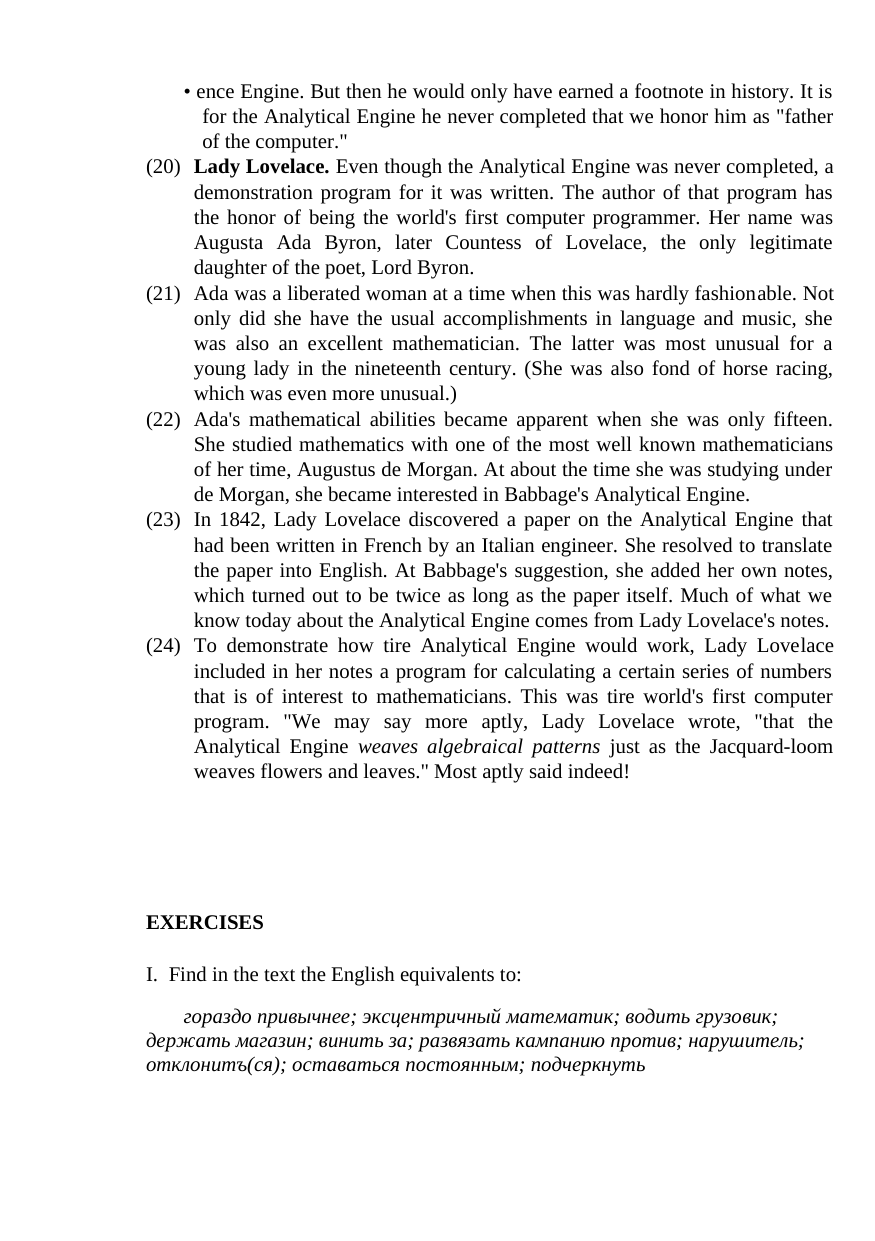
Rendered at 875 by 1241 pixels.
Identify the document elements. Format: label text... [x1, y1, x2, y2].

list To demonstrate how tire Analytical Engine would work, Lady Lovelace included in her notes a program for calculating a certain series of numbers that is of interest to mathematicians. This was tire world's first computer program. "We may say more aptly, Lady Lovelace wrote, "that the Analytical Engine weaves algebraical patterns just as the Jacquard-loom weaves flowers and leaves." Most aptly said indeed! [146, 633, 834, 783]
text EXERCISES [146, 910, 834, 934]
list Lady Lovelace. Even though the Analytical Engine was never completed, a demonstration program for it was written. The author of that program has the honor of being the world's first computer programmer. Her name was Augusta Ada Byron, later Countess of Lovelace, the only legitimate daughter of the poet, Lord Byron. [146, 154, 834, 279]
list In 1842, Lady Lovelace discovered a paper on the Analytical Engine that had been written in French by an Italian engineer. She resolved to translate the paper into English. At Babbage's suggestion, she added her own notes, which turned out to be twice as long as the paper itself. Much of what we know today about the Analytical Engine comes from Lady Lovelace's notes. [146, 507, 834, 632]
text • ence Engine. But then he would only have earned a footnote in history. It is for the Analytical Engine he never completed that we honor him as "father of the computer." [183, 79, 834, 153]
list Find in the text the English equivalents to: [146, 961, 834, 986]
list Ada's mathematical abilities became apparent when she was only fifteen. She studied mathematics with one of the most well known mathematicians of her time, Augustus de Morgan. At about the time she was studying under de Morgan, she became interested in Babbage's Analytical Engine. [146, 407, 834, 506]
list Ada was a liberated woman at a time when this was hardly fashionable. Not only did she have the usual accomplishments in language and music, she was also an excellent mathematician. The latter was most unusual for a young lady in the nineteenth century. (She was also fond of horse racing, which was even more unusual.) [146, 281, 834, 405]
text гораздо привычнее; эксцентричный математик; водить грузовик; держать магазин; винить за; развязать кампанию против; нарушитель; отклонитъ(ся); оставаться постоянным; подчеркнуть [146, 1004, 834, 1076]
